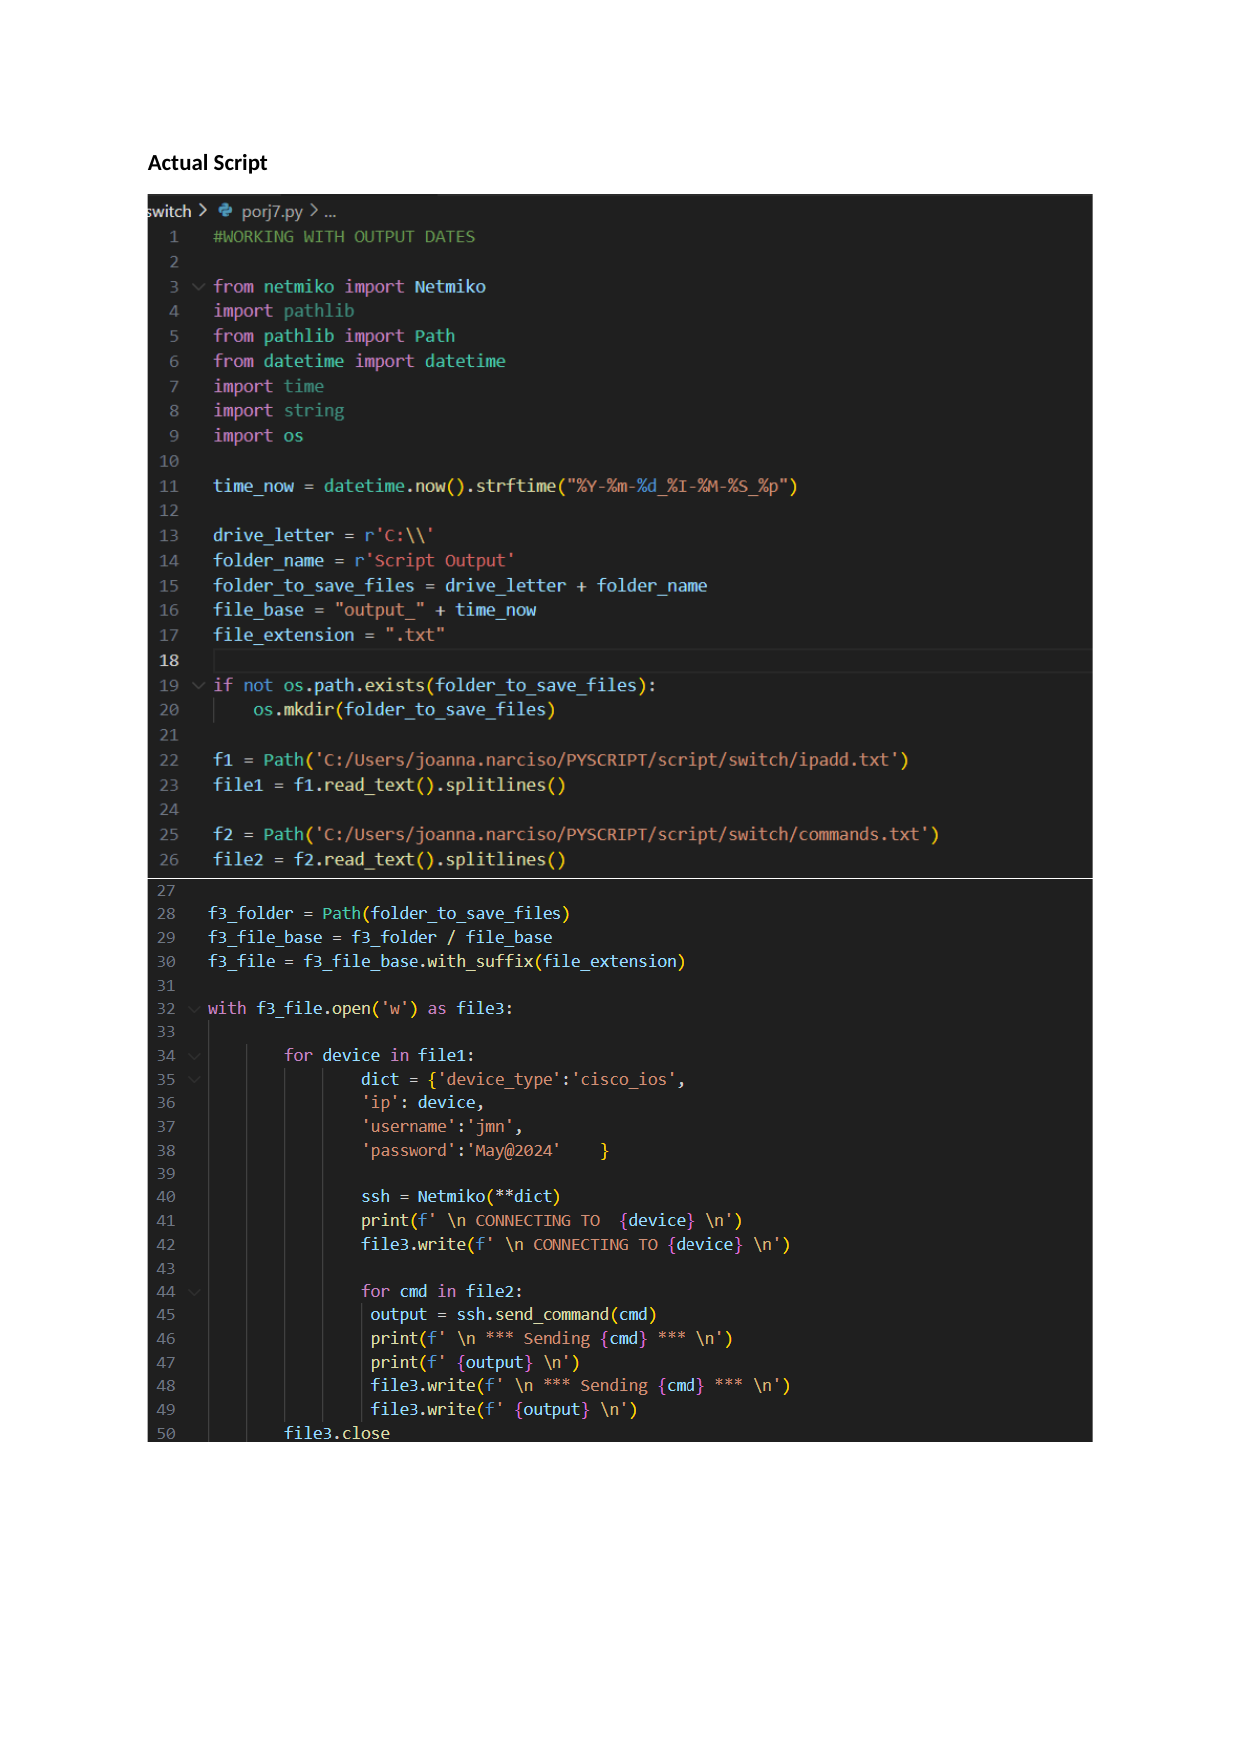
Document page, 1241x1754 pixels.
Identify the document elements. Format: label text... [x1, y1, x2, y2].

picture [147, 879, 1093, 1442]
text Actual Script [148, 148, 1093, 176]
picture [147, 194, 1093, 878]
